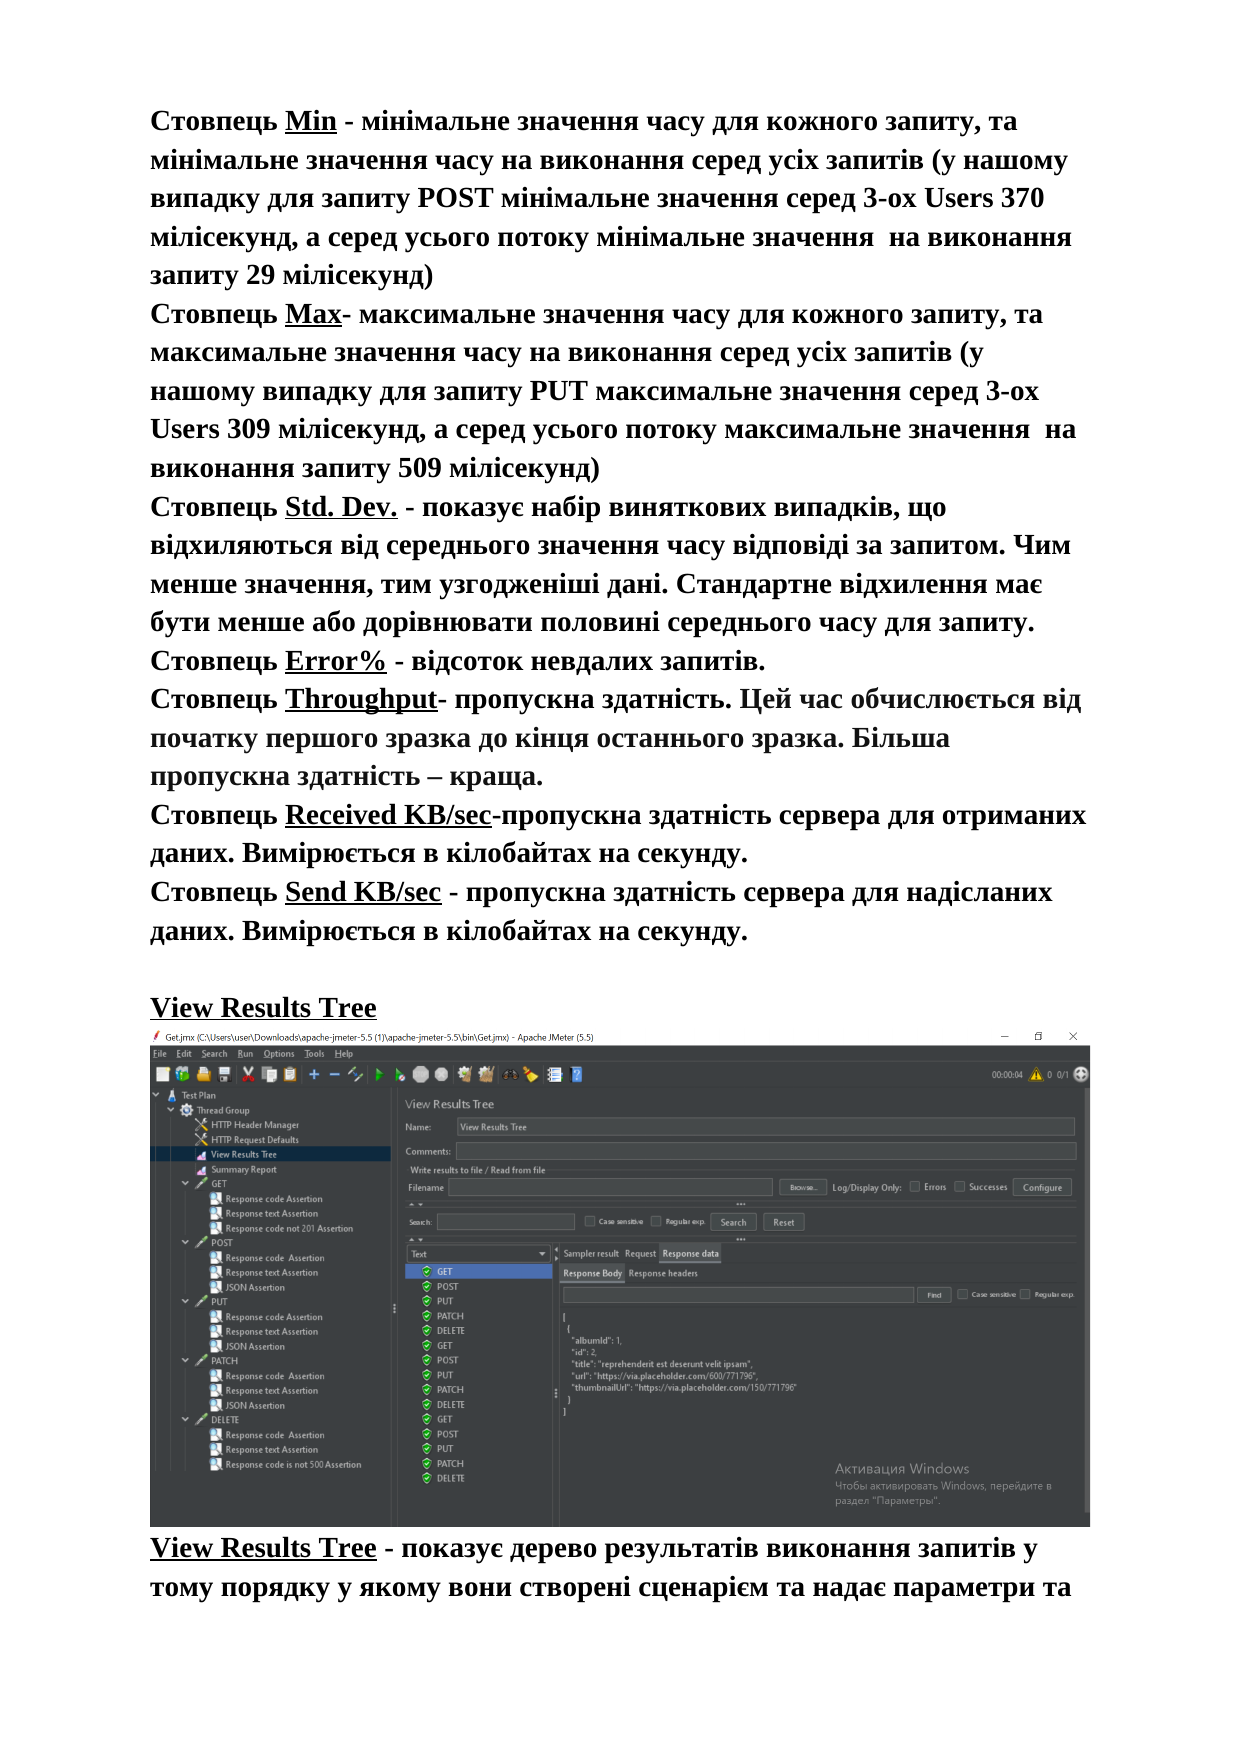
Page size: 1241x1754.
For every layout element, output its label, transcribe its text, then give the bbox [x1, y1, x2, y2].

text View Results Tree [150, 990, 1090, 1023]
text Стовпець Min - мінімальне значення часу для кожного запиту, та мінімальне значення часу на виконання серед усiх запитів (у нашому випадку для запиту POST мінімальне значення серед 3-ох Users 370 мілісекунд, а серед усього потоку мінімальне значення на виконання запиту 29 мілісекунд) [150, 103, 1090, 291]
text Стовпець Error% - відсоток невдалих запитів. [150, 643, 1090, 676]
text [150, 1530, 1090, 1602]
text Стовпець Max- максимальне значення часу для кожного запиту, та максимальне значення часу на виконання серед усiх запитів (у нашому випадку для запиту PUT максимальне значення серед 3-ох Users 309 мілісекунд, а серед усього потоку максимальне значення на виконання запиту 509 мілісекунд) [150, 296, 1090, 484]
picture [150, 1028, 1091, 1527]
text Стовпець Std. Dev. - показує набір виняткових випадків, що відхиляються від середнього значення часу відповіді за запитом. Чим менше значення, тим узгодженіші дані. Стандартне відхилення має бути менше або дорівнювати половині середнього часу для запиту. [150, 489, 1090, 638]
text Стовпець Throughput- пропускна здатність. Цей час обчислюється від початку першого зразка до кінця останнього зразка. Більша пропускна здатність – краща. [150, 681, 1090, 792]
text Стовпець Send KB/sec - пропускна здатність сервера для надісланих даних. Вимірюється в кілобайтах на секунду. [150, 874, 1090, 946]
text Стовпець Received KB/sec-пропускна здатність сервера для отриманих даних. Вимірюється в кілобайтах на секунду. [150, 797, 1090, 869]
